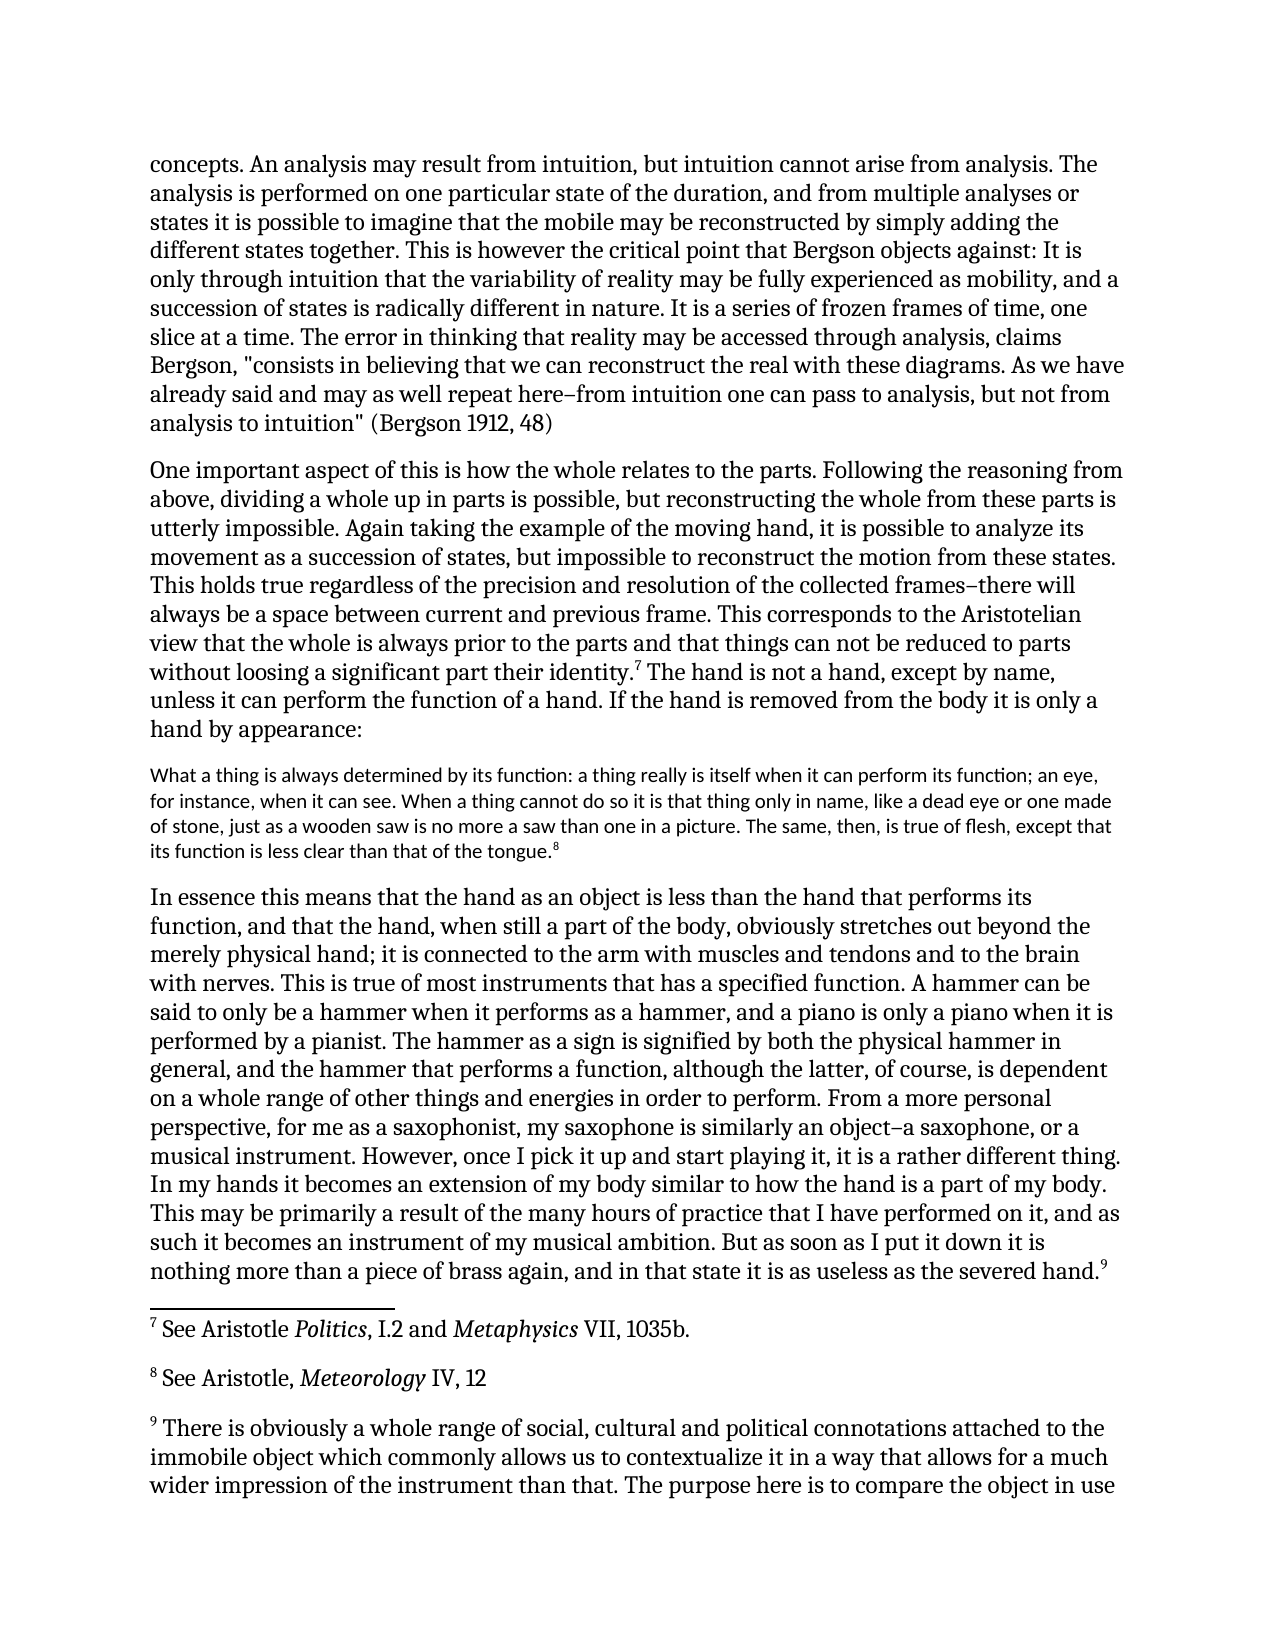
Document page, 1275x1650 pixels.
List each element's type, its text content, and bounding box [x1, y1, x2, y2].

text In essence this means that the hand as an object is less than the hand that performs its function, and that the hand, when still a part of the body, obviously stretches out beyond the merely physical hand; it is connected to the arm with muscles and tendons and to the brain with nerves. This is true of most instruments that has a specified function. A hammer can be said to only be a hammer when it performs as a hammer, and a piano is only a piano when it is performed by a pianist. The hammer as a sign is signified by both the physical hammer in general, and the hammer that performs a function, although the latter, of course, is dependent on a whole range of other things and energies in order to perform. From a more personal perspective, for me as a saxophonist, my saxophone is similarly an object–a saxophone, or a musical instrument. However, once I pick it up and start playing it, it is a rather different thing. In my hands it becomes an extension of my body similar to how the hand is a part of my body. This may be primarily a result of the many hours of practice that I have performed on it, and as such it becomes an instrument of my musical ambition. But as soon as I put it down it is nothing more than a piece of brass again, and in that state it is as useless as the severed hand. [150, 883, 1125, 1285]
text One important aspect of this is how the whole relates to the parts. Following the reasoning from above, dividing a whole up in parts is possible, but reconstructing the whole from these parts is utterly impossible. Again taking the example of the moving hand, it is possible to analyze its movement as a succession of states, but impossible to reconstruct the motion from these states. This holds true regardless of the precision and resolution of the collected frames–there will always be a space between current and previous frame. This corresponds to the Aristotelian view that the whole is always prior to the parts and that things can not be reduced to parts without loosing a significant part their identity. The hand is not a hand, except by name, unless it can perform the function of a hand. If the hand is removed from the body it is only a hand by appearance: [150, 456, 1125, 744]
text What a thing is always determined by its function: a thing really is itself when it can perform its function; an eye, for instance, when it can see. When a thing cannot do so it is that thing only in name, like a dead eye or one made of stone, just as a wooden saw is no more a saw than one in a picture. The same, then, is true of flesh, except that its function is less clear than that of the tongue. [150, 762, 1125, 864]
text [150, 150, 1125, 437]
